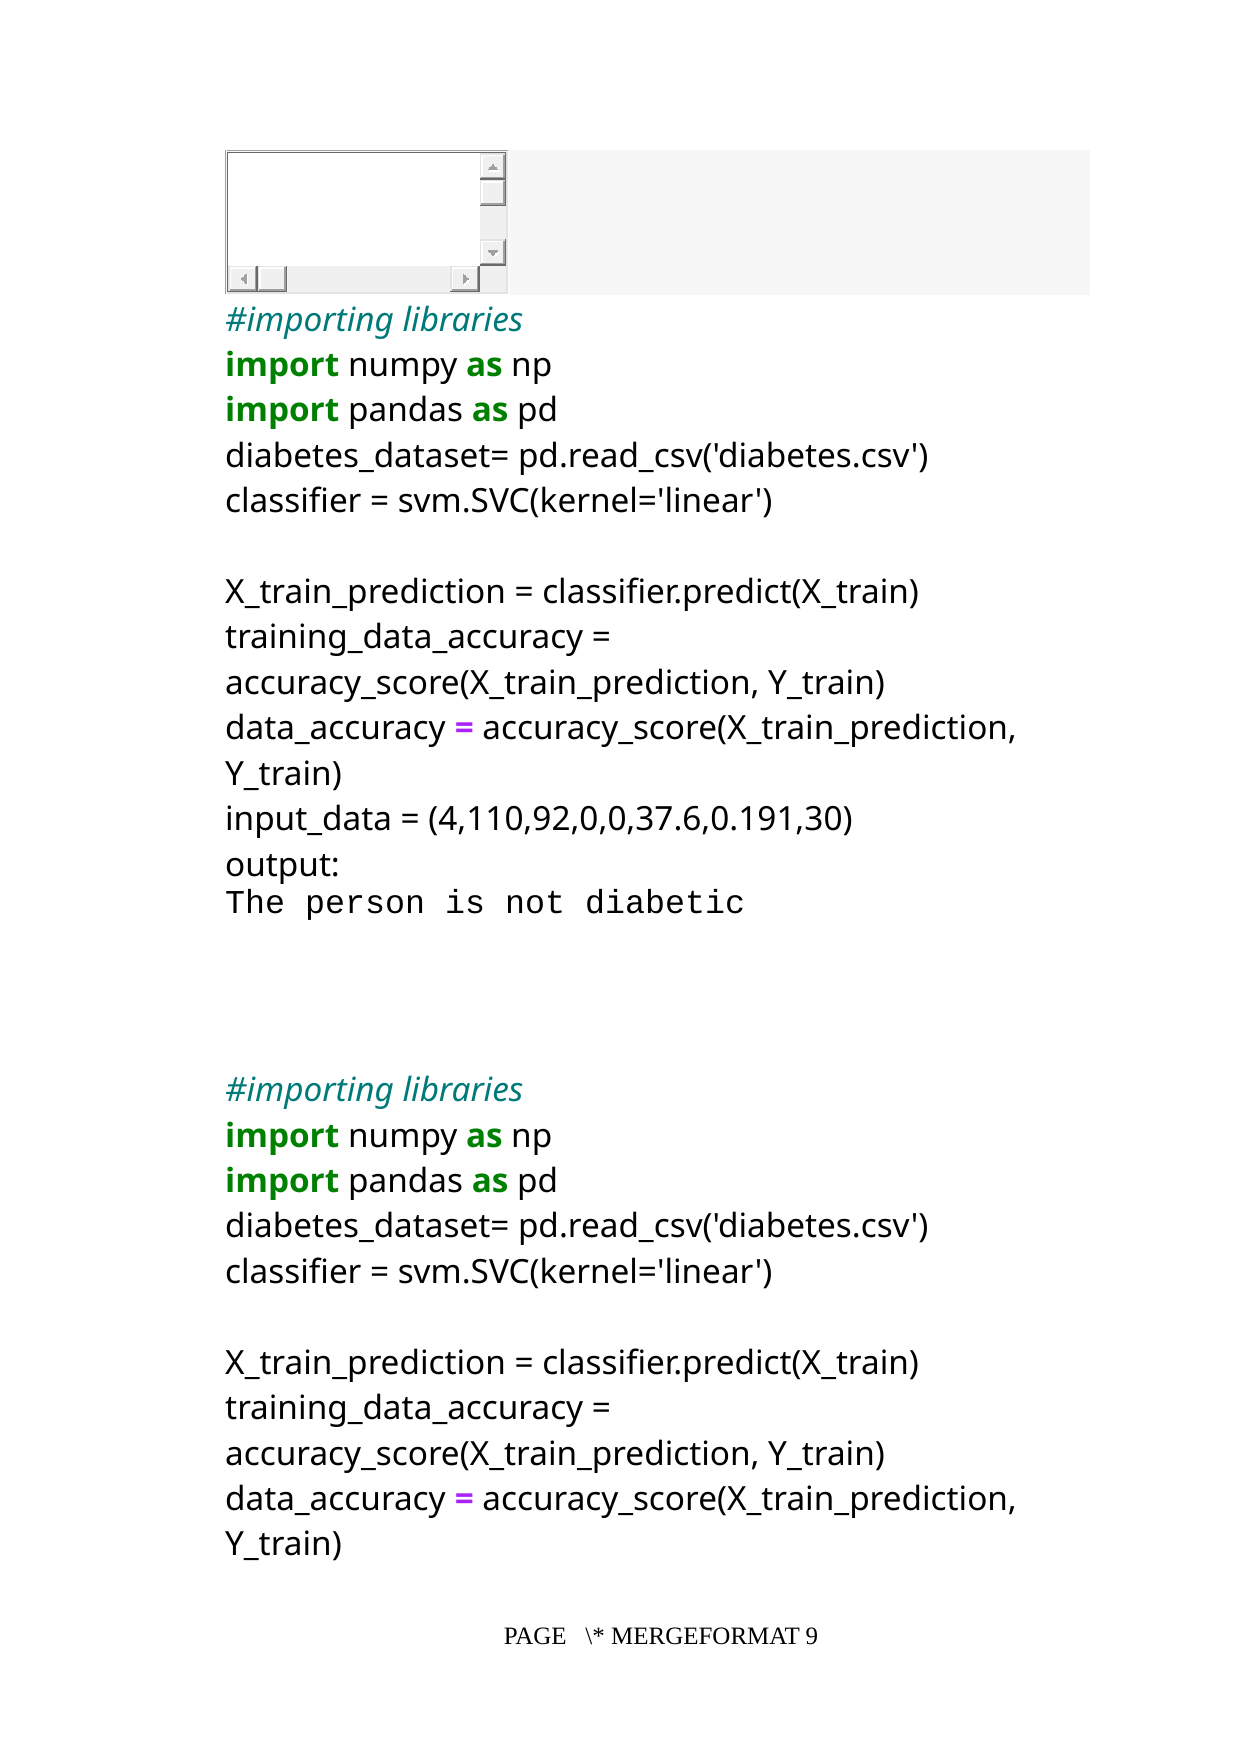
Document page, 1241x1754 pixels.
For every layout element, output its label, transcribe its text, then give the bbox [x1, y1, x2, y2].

text The person is not diabetic [225, 886, 1090, 924]
text output: [225, 840, 1090, 886]
text diabetes_dataset= pd.read_csv('diabetes.csv') [225, 432, 1090, 477]
text #importing libraries [225, 1066, 1090, 1111]
text classifier = svm.SVC(kernel='linear') [225, 1248, 1090, 1293]
text import numpy as np [225, 341, 1090, 386]
text import pandas as pd [225, 386, 1090, 432]
text import numpy as np [225, 1111, 1090, 1157]
text import pandas as pd [225, 1157, 1090, 1202]
text X_train_prediction = classifier.predict(X_train) [225, 568, 1090, 613]
text #importing libraries [225, 295, 1090, 341]
text data_accuracy = accuracy_score(X_train_prediction, Y_train) [225, 1475, 1090, 1566]
text training_data_accuracy = accuracy_score(X_train_prediction, Y_train) [225, 1384, 1090, 1475]
text input_data = (4,110,92,0,0,37.6,0.191,30) [225, 795, 1090, 840]
text data_accuracy = accuracy_score(X_train_prediction, Y_train) [225, 704, 1090, 795]
text X_train_prediction = classifier.predict(X_train) [225, 1338, 1090, 1384]
text training_data_accuracy = accuracy_score(X_train_prediction, Y_train) [225, 613, 1090, 704]
text classifier = svm.SVC(kernel='linear') [225, 477, 1090, 522]
text diabetes_dataset= pd.read_csv('diabetes.csv') [225, 1202, 1090, 1248]
